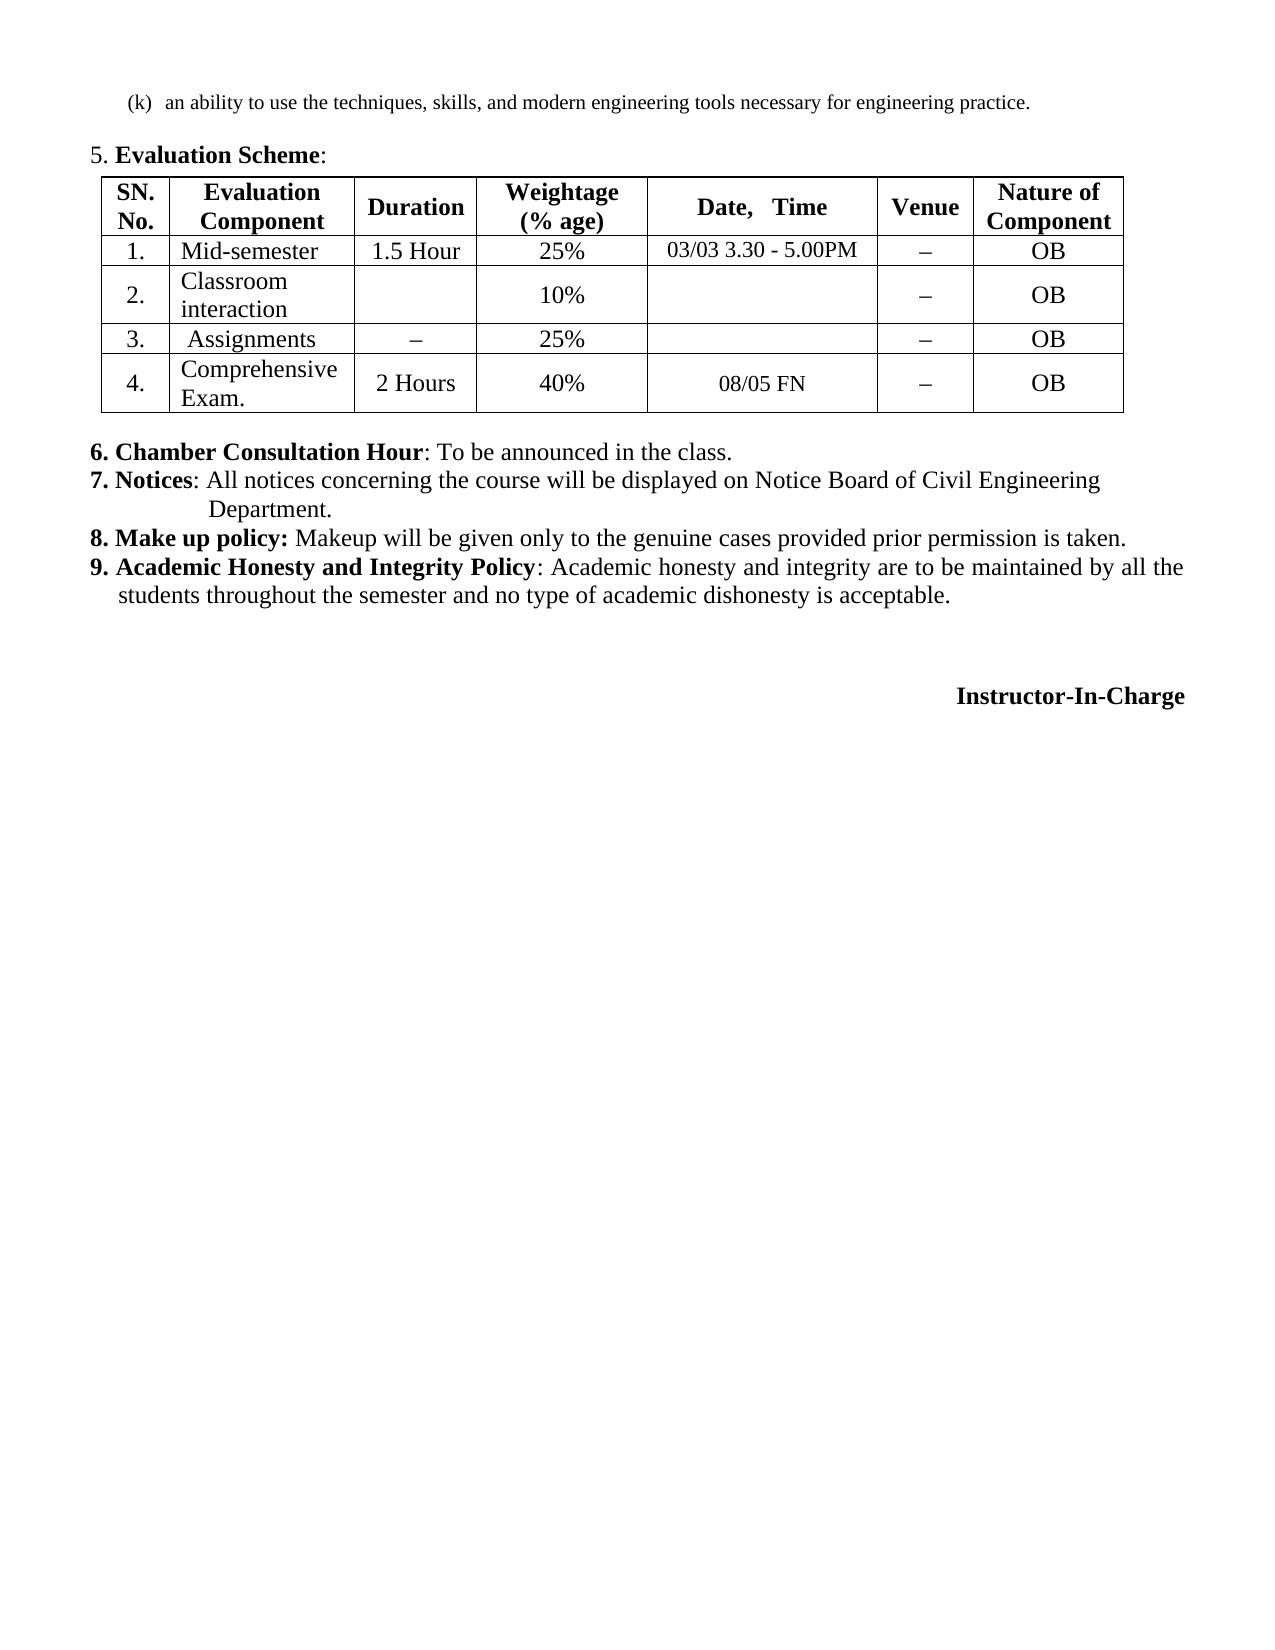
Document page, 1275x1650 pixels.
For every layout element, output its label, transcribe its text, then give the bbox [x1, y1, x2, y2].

table_cell OB [974, 266, 1123, 323]
table_cell 10% [477, 266, 647, 323]
table_cell – [878, 354, 973, 412]
table_cell – [878, 324, 973, 353]
text 5. Evaluation Scheme: [90, 140, 1185, 169]
table_cell OB [974, 324, 1123, 353]
table_cell 25% [477, 324, 647, 353]
table_cell 08/05 FN [648, 354, 877, 412]
table_cell – [878, 266, 973, 323]
table_cell 3. [102, 324, 169, 353]
table_header Date, Time [648, 178, 877, 235]
table_cell 25% [477, 236, 647, 265]
table_cell – [878, 236, 973, 265]
text 6. Chamber Consultation Hour: To be announced in the class. [90, 437, 1185, 466]
list an ability to use the techniques, skills, and modern engineering tools necessary for engineering practice. [127, 90, 1185, 114]
table_cell Classroom interaction [170, 266, 354, 323]
table_cell – [355, 324, 476, 353]
table_cell OB [974, 236, 1123, 265]
table_cell 1. [102, 236, 169, 265]
table_cell Comprehensive Exam. [170, 354, 354, 412]
table_cell [355, 266, 476, 323]
table_cell OB [974, 354, 1123, 412]
table_cell 2 Hours [355, 354, 476, 412]
table_header Venue [878, 178, 973, 235]
table_cell 4. [102, 354, 169, 412]
table_header Weightage (% age) [477, 178, 647, 235]
table_cell 03/03 3.30 - 5.00PM [648, 236, 877, 265]
table_cell [648, 266, 877, 323]
table_header Duration [355, 178, 476, 235]
table_header Nature of Component [974, 178, 1123, 235]
table_cell 40% [477, 354, 647, 412]
table_cell 1.5 Hour [355, 236, 476, 265]
text 8. Make up policy: Makeup will be given only to the genuine cases provided prior permission is taken. [90, 523, 1185, 552]
table_header SN. No. [102, 178, 169, 235]
table_cell [648, 324, 877, 353]
text Instructor-In-Charge [165, 681, 1185, 710]
table_header Evaluation Component [170, 178, 354, 235]
table_cell Assignments [170, 324, 354, 353]
text 7. Notices: All notices concerning the course will be displayed on Notice Board of Civil Engineering Department. [90, 466, 1185, 523]
text 9. Academic Honesty and Integrity Policy: Academic honesty and integrity are to be maintained by all the students throughout the semester and no type of academic dishonesty is acceptable. [90, 552, 1185, 609]
table_cell Mid-semester [170, 236, 354, 265]
table_cell 2. [102, 266, 169, 323]
